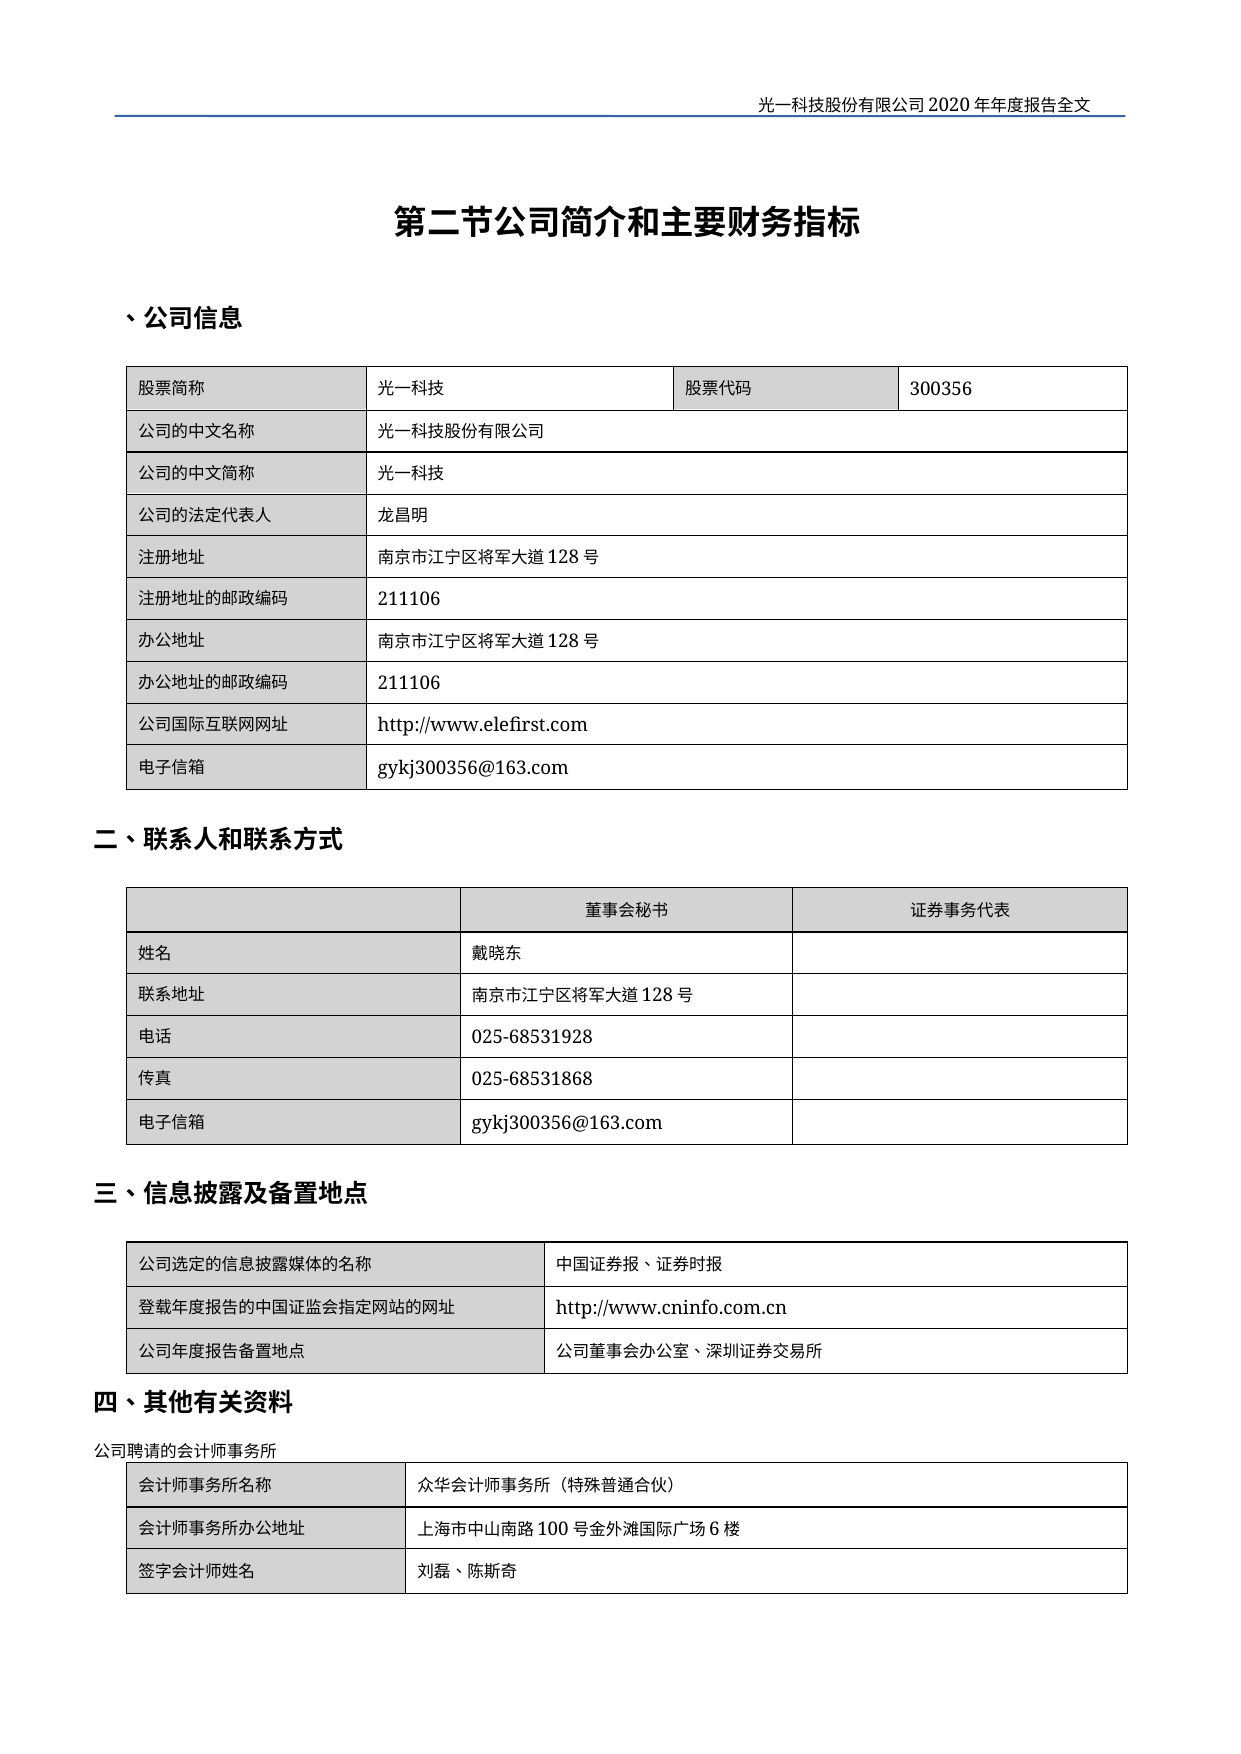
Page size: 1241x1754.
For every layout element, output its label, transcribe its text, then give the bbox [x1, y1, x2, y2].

table_cell 025-68531868 [461, 1058, 792, 1099]
table_cell 会计师事务所办公地址 [127, 1508, 405, 1548]
table_cell 刘磊、陈斯奇 [406, 1549, 1127, 1593]
table_cell 211106 [367, 662, 1127, 703]
table_header 证券事务代表 [793, 888, 1127, 931]
table_cell 联系地址 [127, 974, 460, 1015]
table_cell 光一科技 [367, 453, 1127, 493]
table_header 股票代码 [674, 367, 898, 409]
table_cell 上海市中山南路100号金外滩国际广场6楼 [406, 1508, 1127, 1548]
table_cell 龙昌明 [367, 495, 1127, 535]
table_cell 公司的法定代表人 [127, 495, 366, 535]
table_cell 传真 [127, 1058, 460, 1099]
table_cell http://www.elefirst.com [367, 704, 1127, 744]
table_cell gykj300356@163.com [367, 745, 1127, 789]
table_cell [793, 1100, 1127, 1144]
table_header 董事会秘书 [461, 888, 792, 931]
table_cell 戴晓东 [461, 933, 792, 973]
table_header 光一科技 [367, 367, 673, 409]
table_cell 公司年度报告备置地点 [127, 1329, 544, 1373]
table_cell 电子信箱 [127, 745, 366, 789]
table_cell 公司国际互联网网址 [127, 704, 366, 744]
text 、公司信息 [93, 300, 1161, 334]
table_cell 公司董事会办公室、深圳证券交易所 [545, 1329, 1127, 1373]
table_cell [793, 1058, 1127, 1099]
text 二、联系人和联系方式 [93, 822, 1161, 856]
table_cell 注册地址的邮政编码 [127, 578, 366, 619]
table_cell 公司的中文名称 [127, 411, 366, 451]
table_cell 光一科技股份有限公司 [367, 411, 1127, 451]
table_cell 211106 [367, 578, 1127, 619]
table_cell [793, 974, 1127, 1015]
table_cell gykj300356@163.com [461, 1100, 792, 1144]
table_cell [793, 933, 1127, 973]
table_cell 姓名 [127, 933, 460, 973]
table_header 公司选定的信息披露媒体的名称 [127, 1243, 544, 1286]
table_cell 南京市江宁区将军大道128号 [367, 536, 1127, 577]
table_cell 电话 [127, 1016, 460, 1057]
text 公司聘请的会计师事务所 [93, 1439, 1161, 1462]
text 四、其他有关资料 [93, 1384, 1161, 1418]
table_cell 南京市江宁区将军大道128号 [367, 620, 1127, 661]
text 三、信息披露及备置地点 [93, 1176, 1161, 1210]
table_cell 025-68531928 [461, 1016, 792, 1057]
table_header 会计师事务所名称 [127, 1463, 405, 1506]
table_cell 公司的中文简称 [127, 453, 366, 493]
table_header 中国证券报、证券时报 [545, 1243, 1127, 1286]
table_cell 注册地址 [127, 536, 366, 577]
table_cell 电子信箱 [127, 1100, 460, 1144]
table_cell 办公地址 [127, 620, 366, 661]
table_cell [793, 1016, 1127, 1057]
table_header 众华会计师事务所（特殊普通合伙） [406, 1463, 1127, 1506]
table_cell 南京市江宁区将军大道128号 [461, 974, 792, 1015]
table_header 股票简称 [127, 367, 366, 409]
table_cell 登载年度报告的中国证监会指定网站的网址 [127, 1287, 544, 1328]
text 第二节公司简介和主要财务指标 [93, 198, 1161, 244]
table_header [127, 888, 460, 931]
table_header 300356 [899, 367, 1127, 409]
table_cell 签字会计师姓名 [127, 1549, 405, 1593]
table_cell http://www.cninfo.com.cn [545, 1287, 1127, 1328]
table_cell 办公地址的邮政编码 [127, 662, 366, 703]
